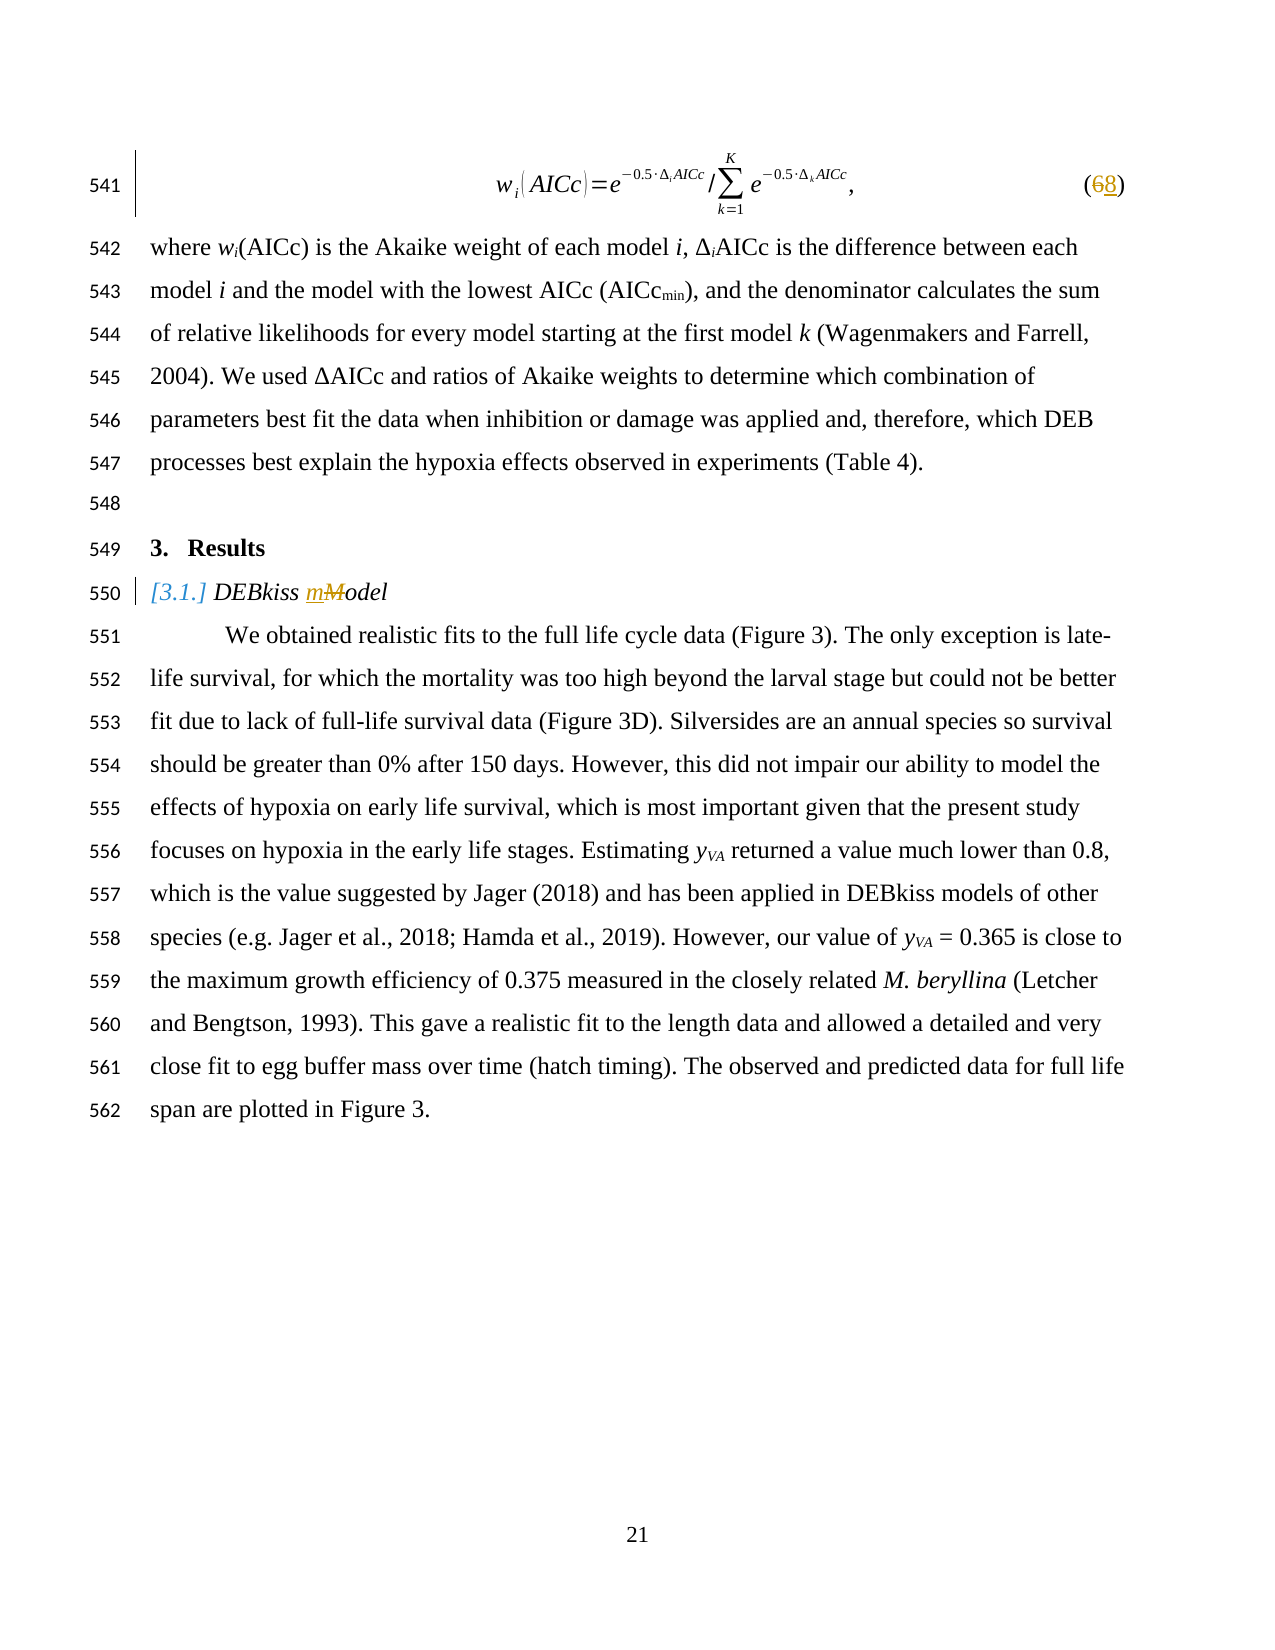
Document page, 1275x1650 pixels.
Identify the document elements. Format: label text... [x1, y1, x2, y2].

text We obtained realistic fits to the full life cycle data (Figure 3). The only exception is late-life survival, for which the mortality was too high beyond the larval stage but could not be better fit due to lack of full-life survival data (Figure 3D). Silversides are an annual species so survival should be greater than 0% after 150 days. However, this did not impair our ability to model the effects of hypoxia on early life survival, which is most important given that the present study focuses on hypoxia in the early life stages. Estimating yVA returned a value much lower than 0.8, which is the value suggested by Jager (2018) and has been applied in DEBkiss models of other species (e.g. Jager et al., 2018; Hamda et al., 2019). However, our value of yVA = 0.365 is close to the maximum growth efficiency of 0.375 measured in the closely related M. beryllina (Letcher and Bengtson, 1993). This gave a realistic fit to the length data and allowed a detailed and very close fit to egg buffer mass over time (hatch timing). The observed and predicted data for full life span are plotted in Figure 3. [150, 620, 1125, 1123]
text , () [150, 150, 1125, 217]
list DEBkiss odel [150, 577, 1125, 605]
text where wi(AICc) is the Akaike weight of each model i, ΔiAICc is the difference between each model i and the model with the lowest AICc (AICcmin), and the denominator calculates the sum of relative likelihoods for every model starting at the first model k (Wagenmakers and Farrell, 2004). We used ΔAICc and ratios of Akaike weights to determine which combination of parameters best fit the data when inhibition or damage was applied and, therefore, which DEB processes best explain the hypoxia effects observed in experiments (Table 4). [150, 232, 1125, 476]
list Results [150, 533, 1125, 562]
